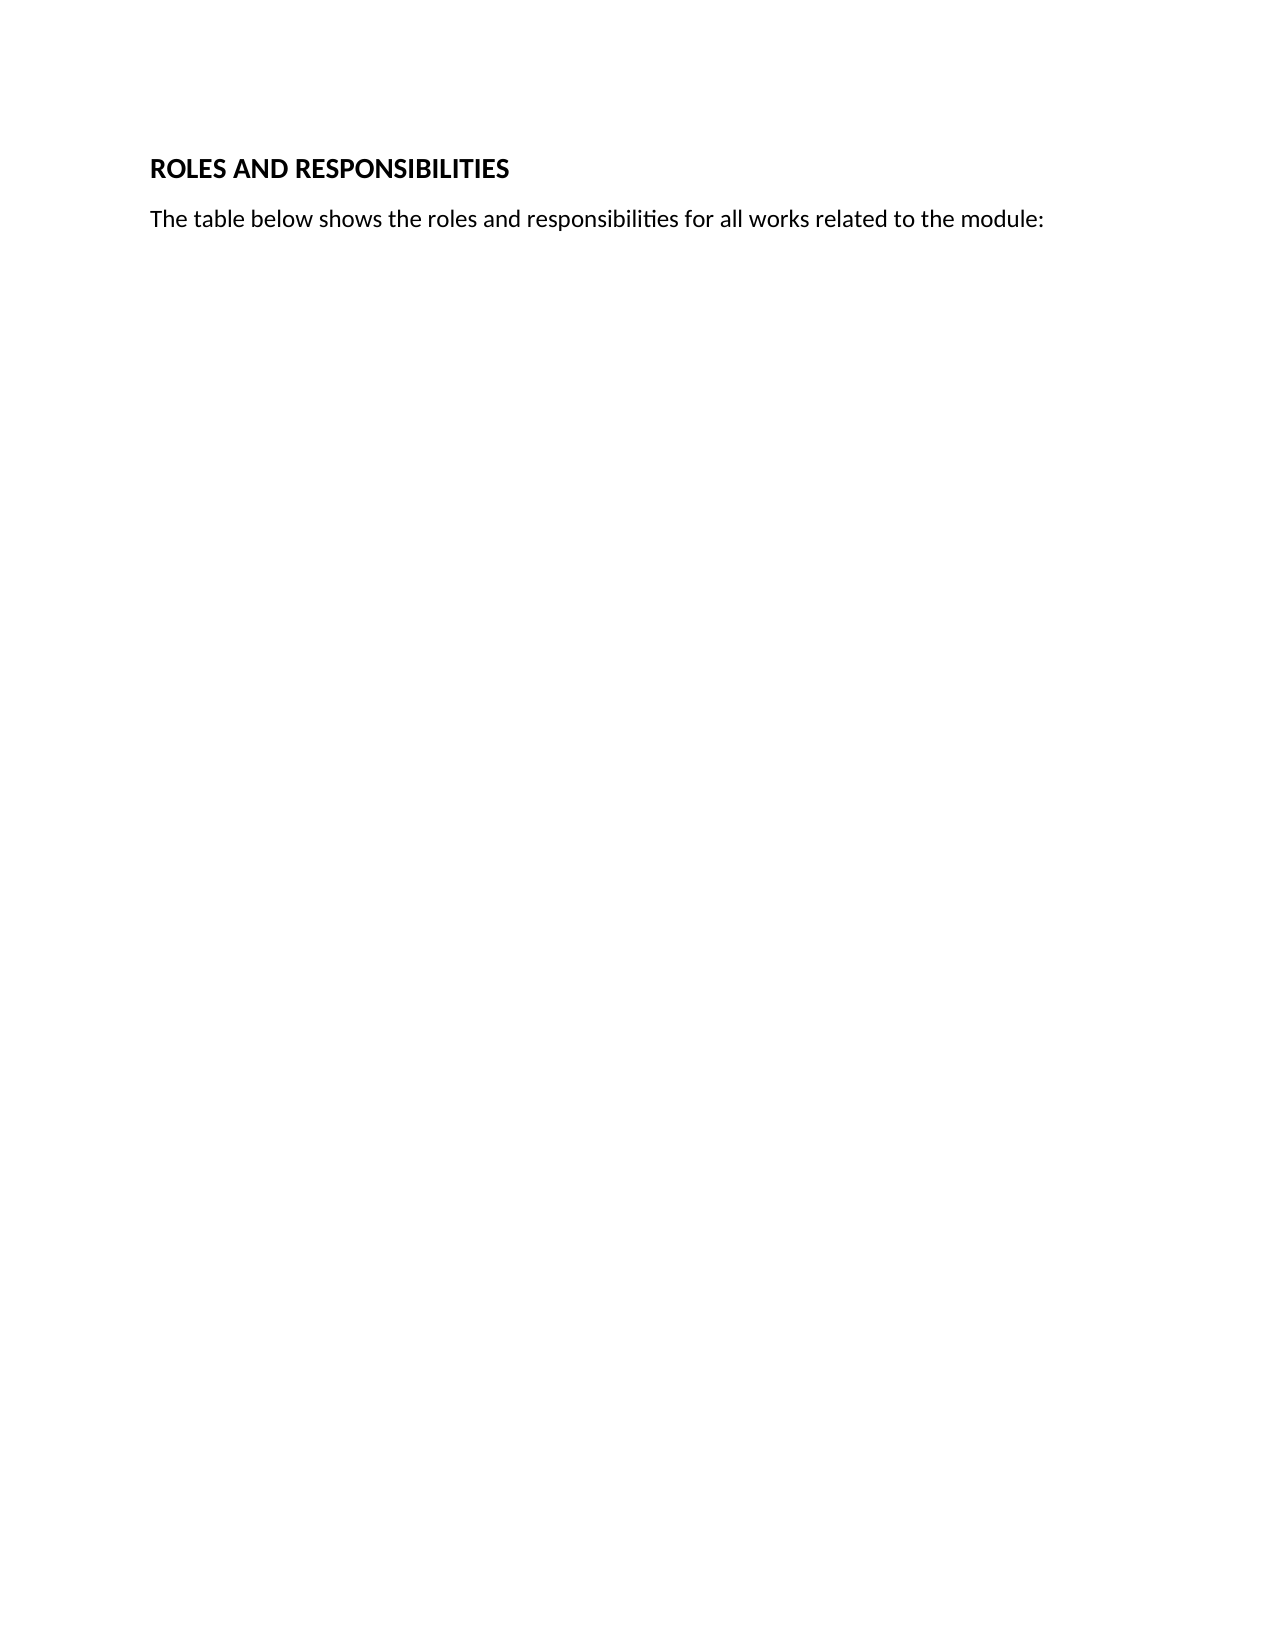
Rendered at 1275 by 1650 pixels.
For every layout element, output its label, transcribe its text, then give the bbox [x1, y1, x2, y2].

subtitle ROLES AND RESPONSIBILITIES [150, 150, 1125, 186]
text The table below shows the roles and responsibilities for all works related to the module: [150, 203, 1125, 234]
